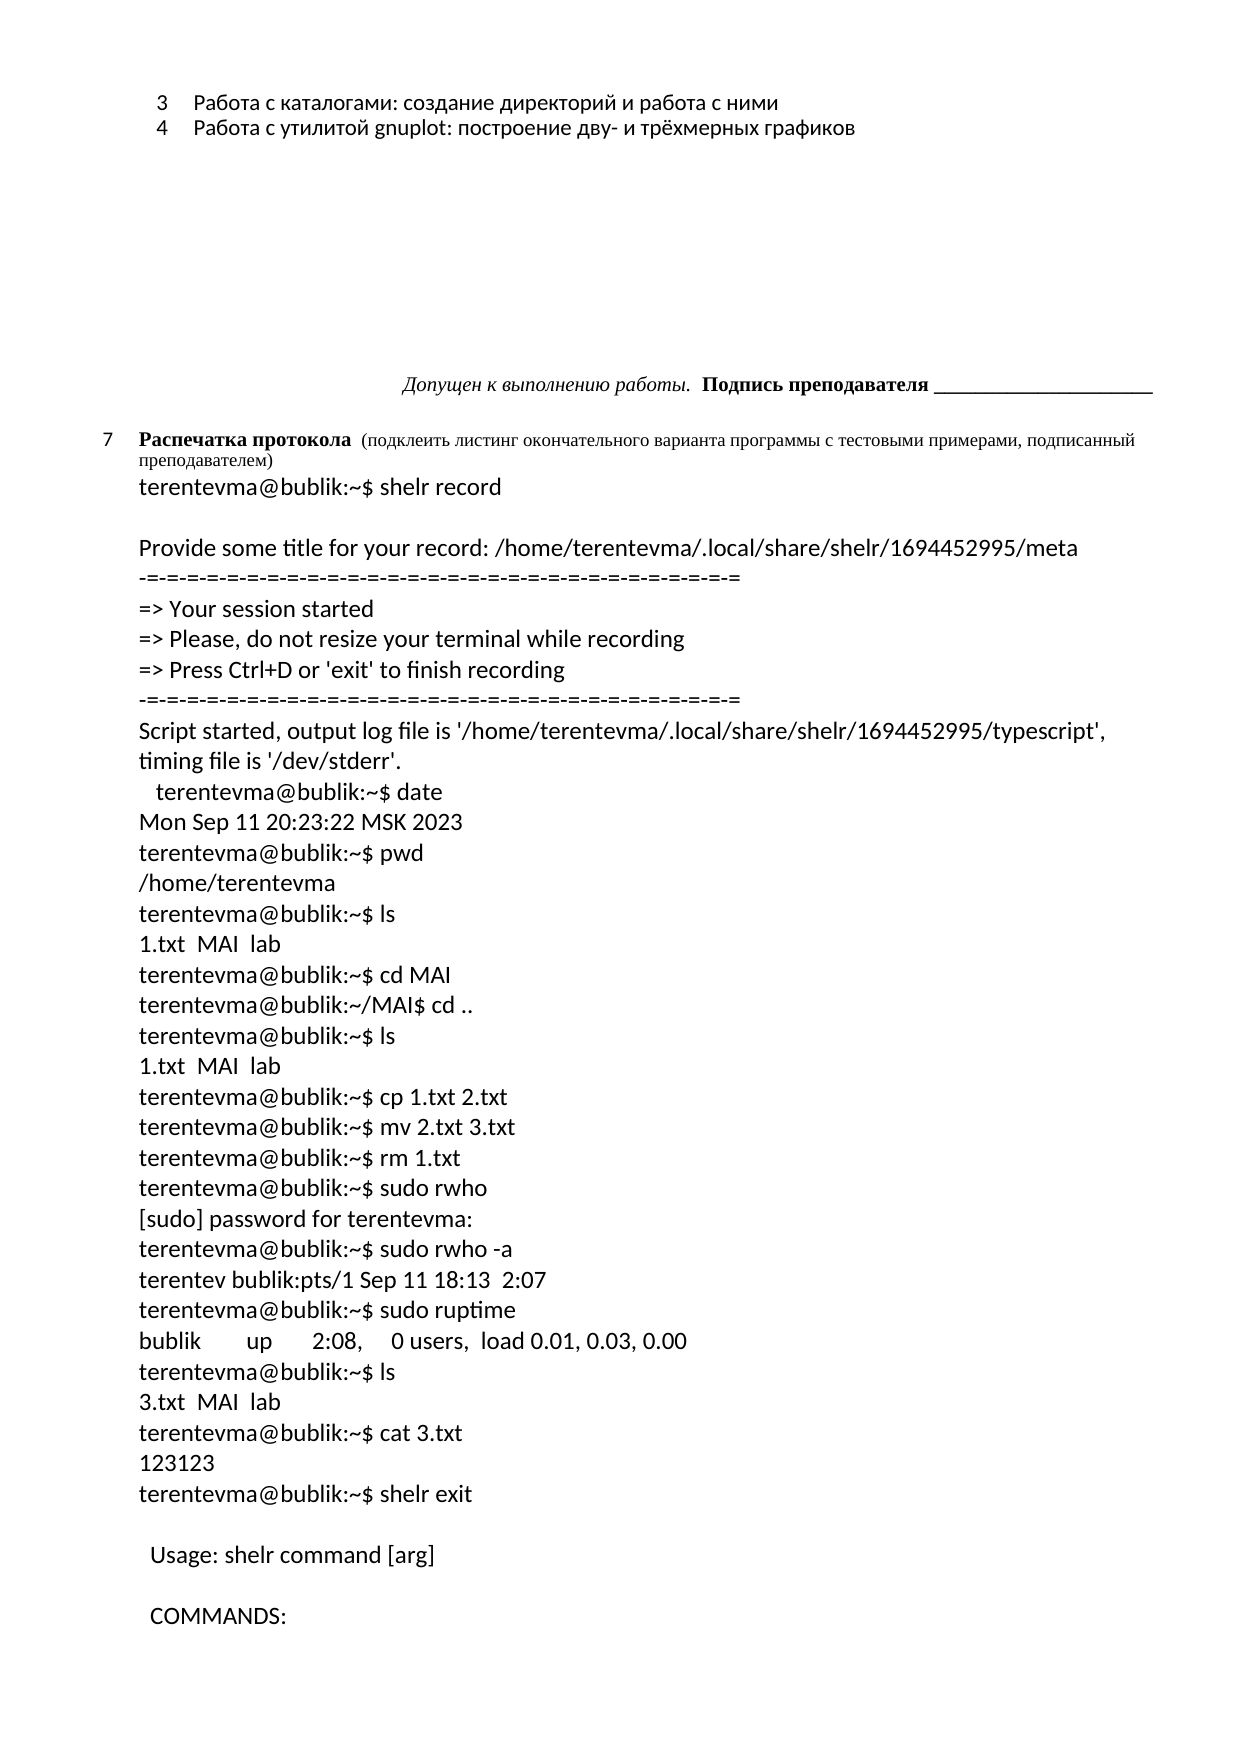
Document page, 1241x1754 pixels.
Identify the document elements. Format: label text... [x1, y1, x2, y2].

text -=-=-=-=-=-=-=-=-=-=-=-=-=-=-=-=-=-=-=-=-=-=-=-=-=-=-=-=-=-= [139, 562, 1172, 593]
text terentevma@bublik:~$ ls [139, 1020, 1172, 1051]
text 123123 [139, 1447, 1172, 1478]
text [sudo] password for terentevma: [139, 1203, 1172, 1234]
text => Press Ctrl+D or 'exit' to finish recording [139, 654, 1172, 684]
list Работа с утилитой gnuplot: построение дву- и трёхмерных графиков [156, 115, 1172, 141]
text terentevma@bublik:~$ shelr exit [139, 1478, 1172, 1508]
text COMMANDS: [139, 1600, 1172, 1630]
text terentevma@bublik:~$ sudo ruptime [139, 1295, 1172, 1325]
text terentevma@bublik:~$ mv 2.txt 3.txt [139, 1112, 1172, 1142]
text terentevma@bublik:~$ cp 1.txt 2.txt [139, 1081, 1172, 1112]
text -=-=-=-=-=-=-=-=-=-=-=-=-=-=-=-=-=-=-=-=-=-=-=-=-=-=-=-=-=-= [139, 684, 1172, 715]
text terentevma@bublik:~$ ls [139, 1356, 1172, 1386]
text terentevma@bublik:~$ shelr record [139, 471, 1172, 501]
text terentevma@bublik:~/MAI$ cd .. [139, 989, 1172, 1020]
text bublik up 2:08, 0 users, load 0.01, 0.03, 0.00 [139, 1325, 1172, 1356]
text terentevma@bublik:~$ cd MAI [139, 959, 1172, 989]
text 3.txt MAI lab [139, 1386, 1172, 1417]
text Provide some title for your record: /home/terentevma/.local/share/shelr/1694452995/meta [139, 532, 1172, 562]
text Допущен к выполнению работы. Подпись преподавателя _____________________ [62, 372, 1172, 396]
text 1.txt MAI lab [139, 928, 1172, 959]
text Script started, output log file is '/home/terentevma/.local/share/shelr/1694452995/typescript', timing file is '/dev/stderr'. [139, 715, 1172, 776]
text terentevma@bublik:~$ ls [139, 898, 1172, 928]
text Usage: shelr command [arg] [139, 1539, 1172, 1569]
text terentevma@bublik:~$ sudo rwho [139, 1173, 1172, 1203]
text /home/terentevma [139, 867, 1172, 898]
text Mon Sep 11 20:23:22 MSK 2023 [139, 806, 1172, 837]
text => Your session started [139, 593, 1172, 623]
text terentevma@bublik:~$ cat 3.txt [139, 1417, 1172, 1447]
text terentevma@bublik:~$ date [139, 776, 1172, 806]
list Распечатка протокола (подклеить листинг окончательного варианта программы с тестовыми примерами, подписанный преподавателем) [102, 428, 1172, 471]
text 1.txt MAI lab [139, 1051, 1172, 1081]
text terentevma@bublik:~$ rm 1.txt [139, 1142, 1172, 1173]
text terentevma@bublik:~$ pwd [139, 837, 1172, 867]
text terentev bublik:pts/1 Sep 11 18:13 2:07 [139, 1264, 1172, 1295]
text => Please, do not resize your terminal while recording [139, 623, 1172, 654]
list Работа с каталогами: создание директорий и работа с ними [156, 90, 1172, 115]
text terentevma@bublik:~$ sudo rwho -a [139, 1234, 1172, 1264]
